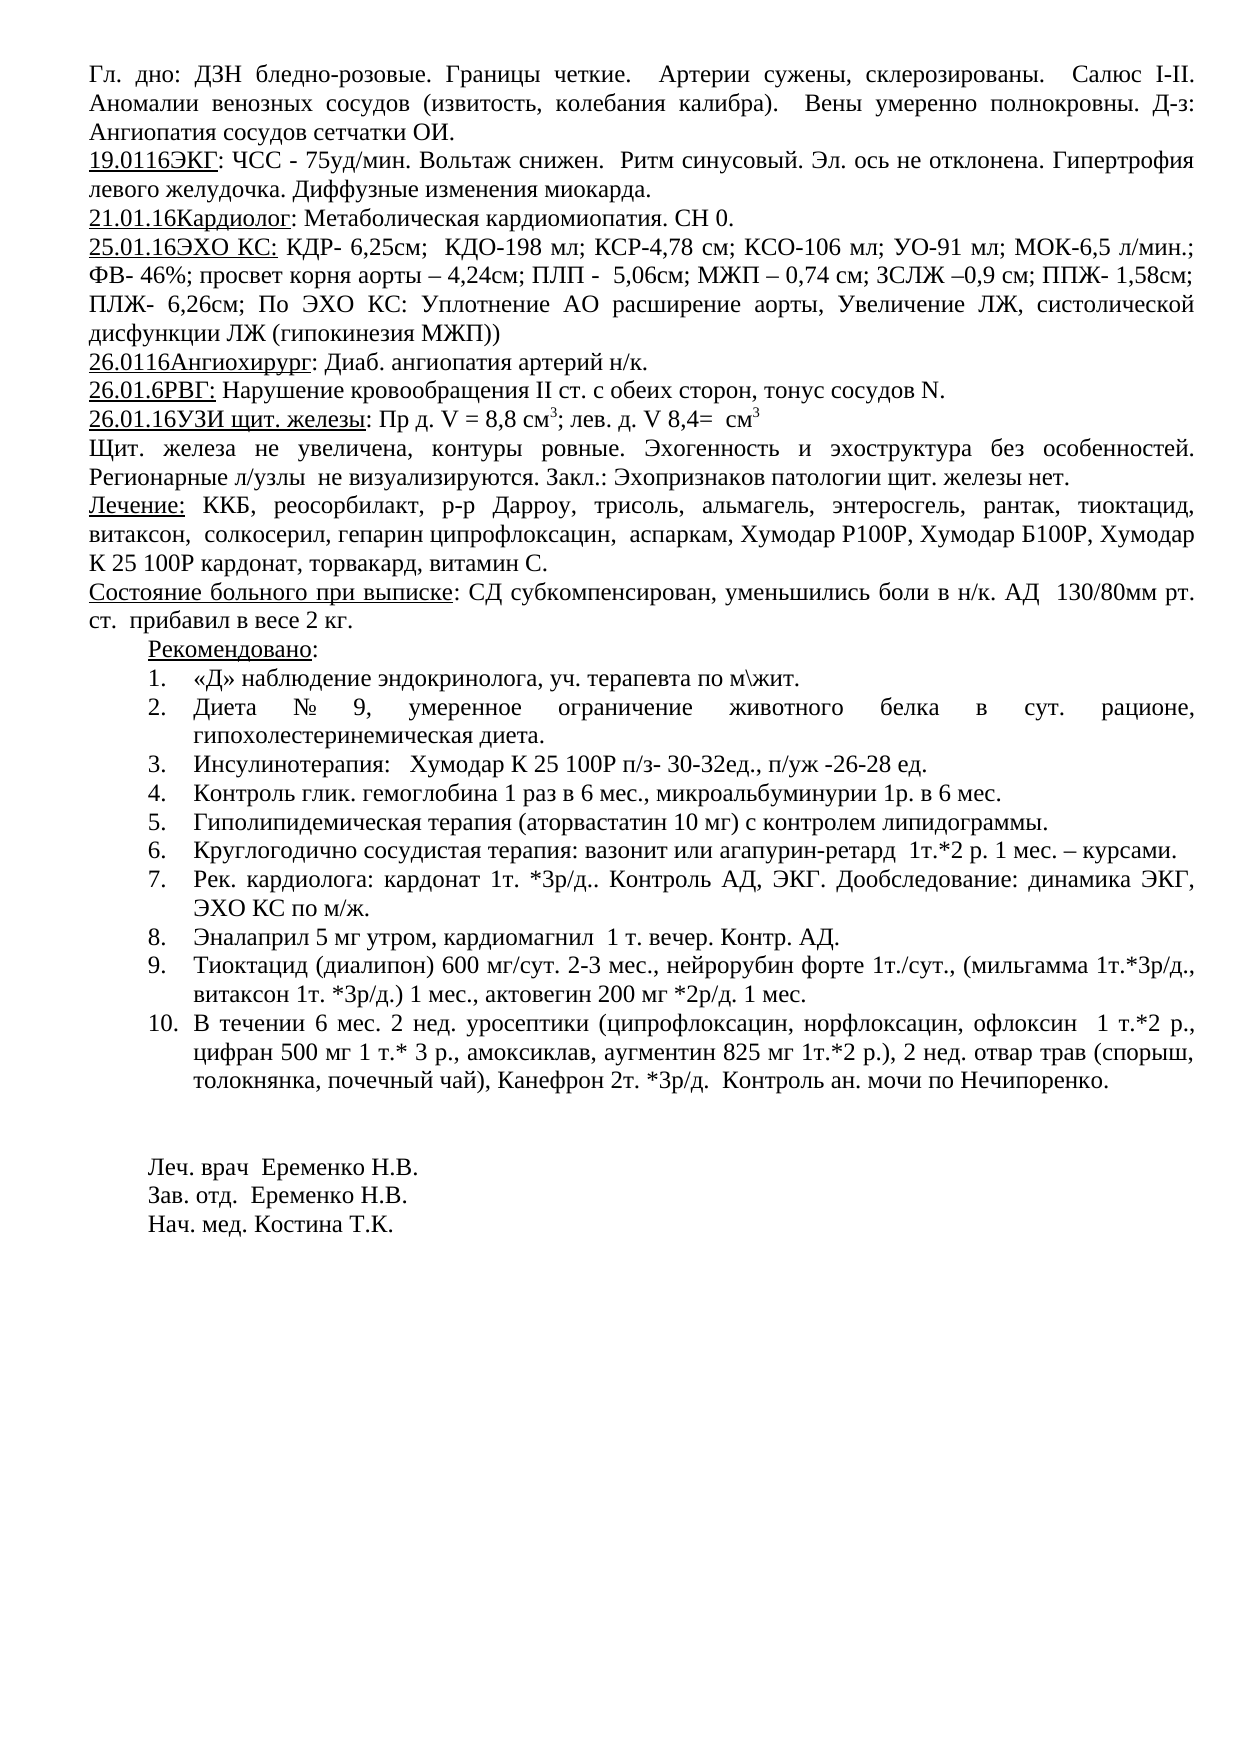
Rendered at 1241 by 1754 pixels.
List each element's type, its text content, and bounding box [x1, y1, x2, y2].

list Рек. кардиолога: кардонат 1т. *3р/д.. Контроль АД, ЭКГ. Дообследование: динамика ЭКГ, ЭХО КС по м/ж. [148, 864, 1196, 922]
list Эналаприл 5 мг утром, кардиомагнил 1 т. вечер. Контр. АД. [148, 922, 1196, 950]
text 26.01.16УЗИ щит. железы: Пр д. V = 8,8 см3; лев. д. V 8,4= см3 [89, 404, 1196, 433]
text 25.01.16ЭХО КС: КДР- 6,25см; КДО-198 мл; КСР-4,78 см; КСО-106 мл; УО-91 мл; МОК-6,5 л/мин.; ФВ- 46%; просвет корня аорты – 4,24см; ПЛП - 5,06см; МЖП – 0,74 см; ЗСЛЖ –0,9 см; ППЖ- 1,58см; ПЛЖ- 6,26см; По ЭХО КС: Уплотнение АО расширение аорты, Увеличение ЛЖ, систолической дисфункции ЛЖ (гипокинезия МЖП)) [89, 232, 1196, 347]
subtitle Леч. врач Еременко Н.В. [148, 1152, 1196, 1180]
text 26.0116Ангиохирург: Диаб. ангиопатия артерий н/к. [89, 347, 1196, 375]
text Нач. мед. Костина Т.К. [148, 1209, 1196, 1238]
list «Д» наблюдение эндокринолога, уч. терапевта по м\жит. [148, 663, 1196, 692]
text Щит. железа не увеличена, контуры ровные. Эхогенность и эхоструктура без особенностей. Регионарные л/узлы не визуализируются. Закл.: Эхопризнаков патологии щит. железы нет. [89, 433, 1196, 490]
list Круглогодично сосудистая терапия: вазонит или агапурин-ретард 1т.*2 р. 1 мес. – курсами. [148, 835, 1196, 864]
list Инсулинотерапия: Хумодар К 25 100Р п/з- 30-32ед., п/уж -26-28 ед. [148, 749, 1196, 778]
list В течении 6 мес. 2 нед. уросептики (ципрофлоксацин, норфлоксацин, офлоксин 1 т.*2 р., цифран 500 мг 1 т.* 3 р., амоксиклав, аугментин 825 мг 1т.*2 р.), 2 нед. отвар трав (спорыш, толокнянка, почечный чай), Канефрон 2т. *3р/д. Контроль ан. мочи по Нечипоренко. [148, 1008, 1196, 1094]
text 21.01.16Кардиолог: Метаболическая кардиомиопатия. СН 0. [89, 203, 1196, 232]
list Контроль глик. гемоглобина 1 раз в 6 мес., микроальбуминурии 1р. в 6 мес. [148, 778, 1196, 807]
list Диета № 9, умеренное ограничение животного белка в сут. рационе, гипохолестеринемическая диета. [148, 692, 1196, 749]
text 26.01.6РВГ: Нарушение кровообращения II ст. с обеих сторон, тонус сосудов N. [89, 375, 1196, 404]
text Рекомендовано: [148, 634, 1196, 663]
text 19.0116ЭКГ: ЧСС - 75уд/мин. Вольтаж снижен. Ритм синусовый. Эл. ось не отклонена. Гипертрофия левого желудочка. Диффузные изменения миокарда. [89, 145, 1196, 203]
text Зав. отд. Еременко Н.В. [148, 1180, 1196, 1209]
list Тиоктацид (диалипон) 600 мг/сут. 2-3 мес., нейрорубин форте 1т./сут., (мильгамма 1т.*3р/д., витаксон 1т. *3р/д.) 1 мес., актовегин 200 мг *2р/д. 1 мес. [148, 950, 1196, 1008]
text Лечение: ККБ, реосорбилакт, р-р Дарроу, трисоль, альмагель, энтеросгель, рантак, тиоктацид, витаксон, солкосерил, гепарин ципрофлоксацин, аспаркам, Хумодар Р100Р, Хумодар Б100Р, Хумодар К 25 100Р кардонат, торвакард, витамин С. [89, 490, 1196, 577]
text Гл. дно: ДЗН бледно-розовые. Границы четкие. Артерии сужены, склерозированы. Салюс I-II. Аномалии венозных сосудов (извитость, колебания калибра). Вены умеренно полнокровны. Д-з: Ангиопатия сосудов сетчатки ОИ. [89, 59, 1196, 145]
text Состояние больного при выписке: СД субкомпенсирован, уменьшились боли в н/к. АД 130/80мм рт. ст. прибавил в весе 2 кг. [89, 577, 1196, 634]
list Гиполипидемическая терапия (аторвастатин 10 мг) с контролем липидограммы. [148, 807, 1196, 835]
